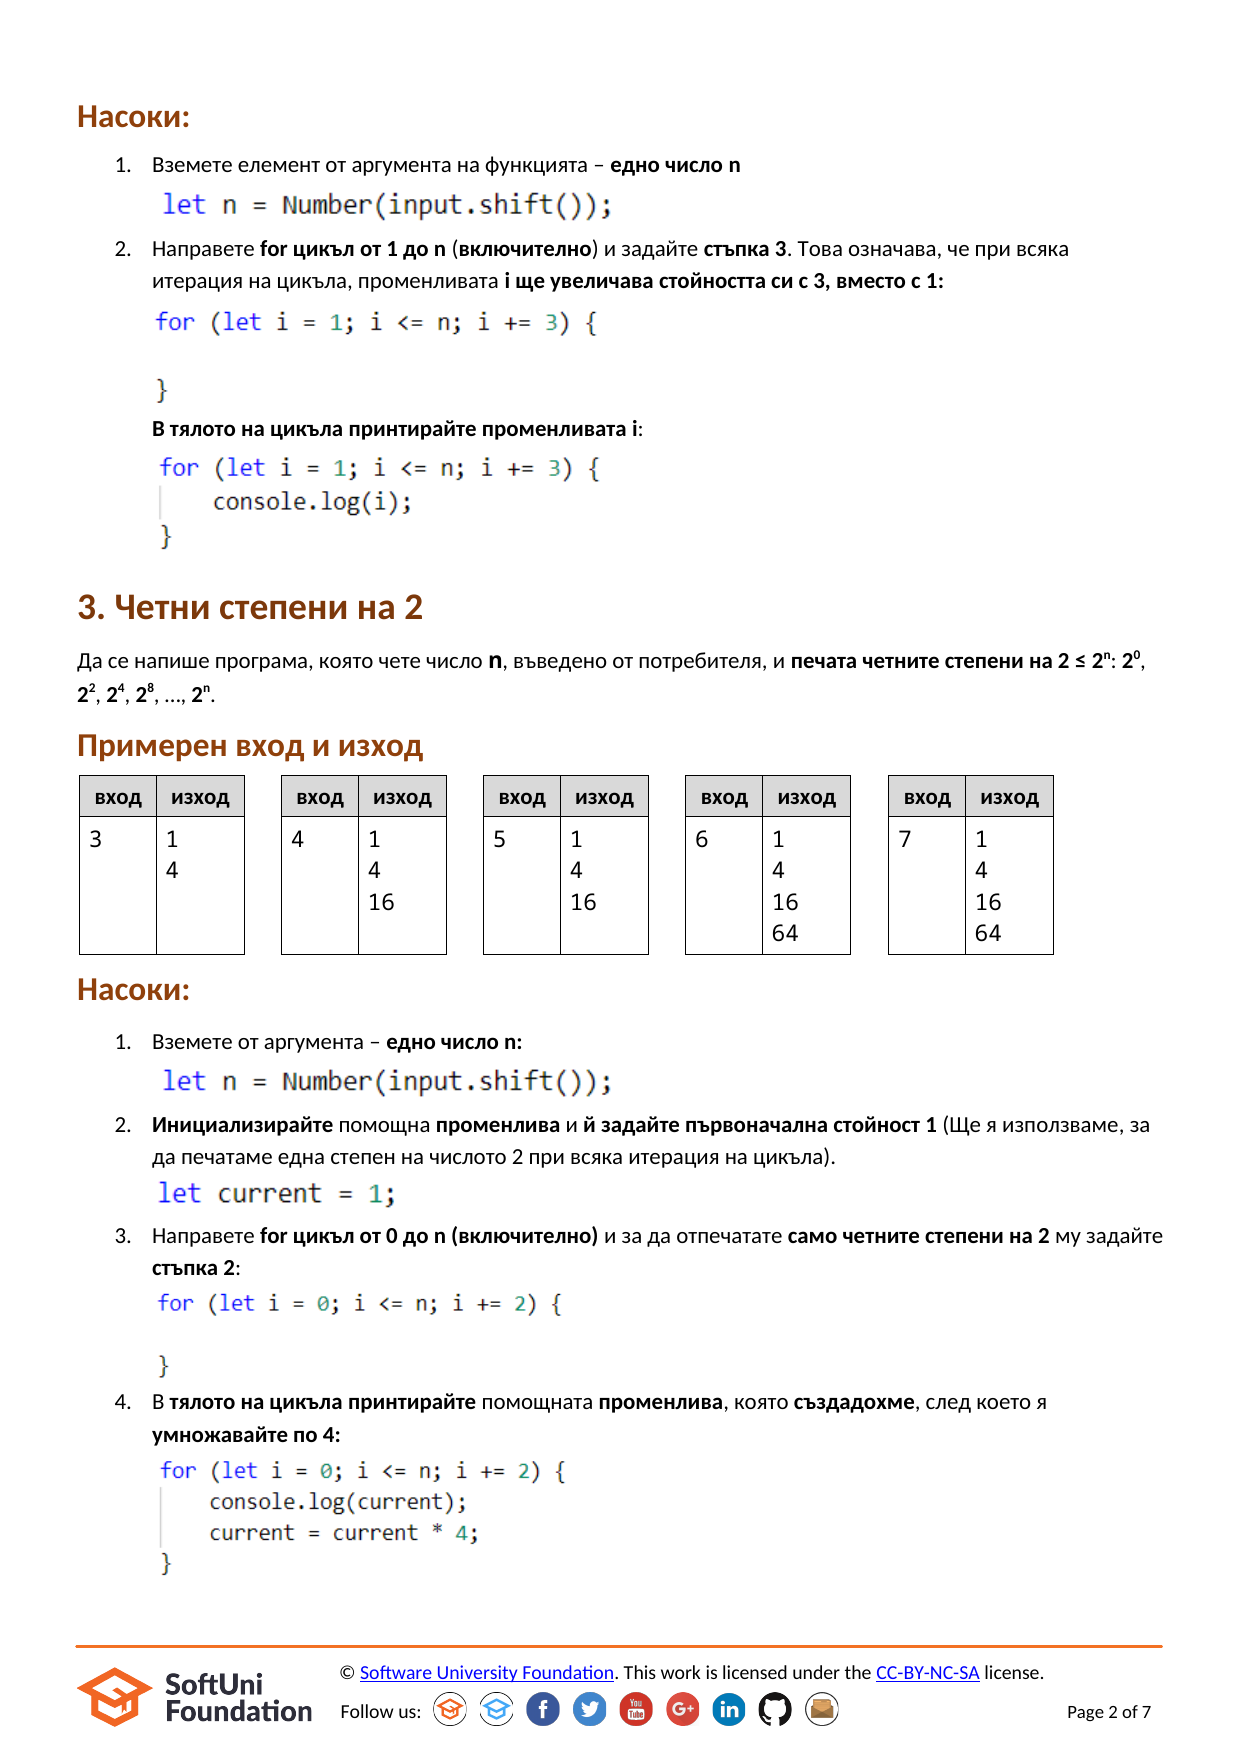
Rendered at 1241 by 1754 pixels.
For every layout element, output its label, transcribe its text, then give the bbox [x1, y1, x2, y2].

text Да се напише програма, която чете число n, въведено от потребителя, и печата четните степени на 2 ≤ 2n: 20, 22, 24, 28, …, 2n. [77, 644, 1163, 708]
picture [727, 1707, 738, 1717]
picture [151, 182, 623, 230]
picture [736, 1693, 746, 1703]
picture [151, 1174, 405, 1217]
picture [76, 1667, 312, 1727]
table_cell 1 4 16 64 [966, 817, 1053, 954]
picture [619, 1692, 653, 1726]
table_header вход [686, 776, 762, 816]
picture [151, 445, 605, 559]
table_header изход [966, 776, 1053, 816]
picture [433, 1692, 467, 1726]
picture [736, 1716, 746, 1726]
picture [805, 1692, 839, 1726]
table_header вход [282, 776, 358, 816]
picture [151, 298, 605, 410]
table_cell 6 [686, 817, 762, 954]
table_cell 1 4 [157, 817, 244, 954]
table_header изход [561, 776, 648, 816]
table_cell 3 [80, 817, 156, 954]
table_header изход [157, 776, 244, 816]
table_cell 4 [282, 817, 358, 954]
picture [151, 1451, 569, 1579]
table_cell 1 4 16 [359, 817, 446, 954]
list Вземете елемент от аргумента на функцията – едно число n [114, 151, 1163, 178]
table_header вход [484, 776, 560, 816]
table_header [447, 775, 483, 954]
subtitle Примерен вход и изход [77, 724, 1163, 765]
picture [151, 1059, 623, 1106]
picture [666, 1692, 700, 1726]
table_header изход [359, 776, 446, 816]
picture [573, 1692, 607, 1726]
list Вземете от аргумента – едно число n: [114, 1027, 1163, 1055]
table_cell 5 [484, 817, 560, 954]
table_header [851, 775, 888, 954]
subtitle Насоки: [77, 968, 1163, 1008]
list Направете for цикъл от 0 до n (включително) и за да отпечатате само четните степени на 2 му задайте стъпка 2: [114, 1221, 1163, 1281]
table_header изход [763, 776, 850, 816]
list Инициализирайте помощна променлива и й задайте първоначална стойност 1 (Ще я използваме, за да печатаме една степен на числото 2 при всяка итерация на цикъла). [114, 1110, 1163, 1170]
table_header вход [889, 776, 965, 816]
table_header [245, 775, 281, 954]
subtitle Четни степени на 2 [77, 583, 1163, 629]
list Направете for цикъл от 1 до n (включително) и задайте стъпка 3. Това означава, че при всяка итерация на цикъла, променливата i ще увеличава стойността си с 3, вместо с 1: [114, 234, 1163, 294]
picture [526, 1692, 560, 1726]
table_cell 1 4 16 64 [763, 817, 850, 954]
picture [712, 1716, 722, 1726]
table_cell 1 4 16 [561, 817, 648, 954]
picture [480, 1692, 513, 1726]
table_header вход [80, 776, 156, 816]
subtitle Насоки: [77, 95, 1163, 136]
list В тялото на цикъла принтирайте помощната променлива, която създадохме, след което я умножавайте по 4: [114, 1387, 1163, 1448]
table_cell 7 [889, 817, 965, 954]
picture [758, 1692, 792, 1726]
table_header [649, 775, 685, 954]
picture [151, 1285, 569, 1384]
picture [712, 1693, 722, 1703]
